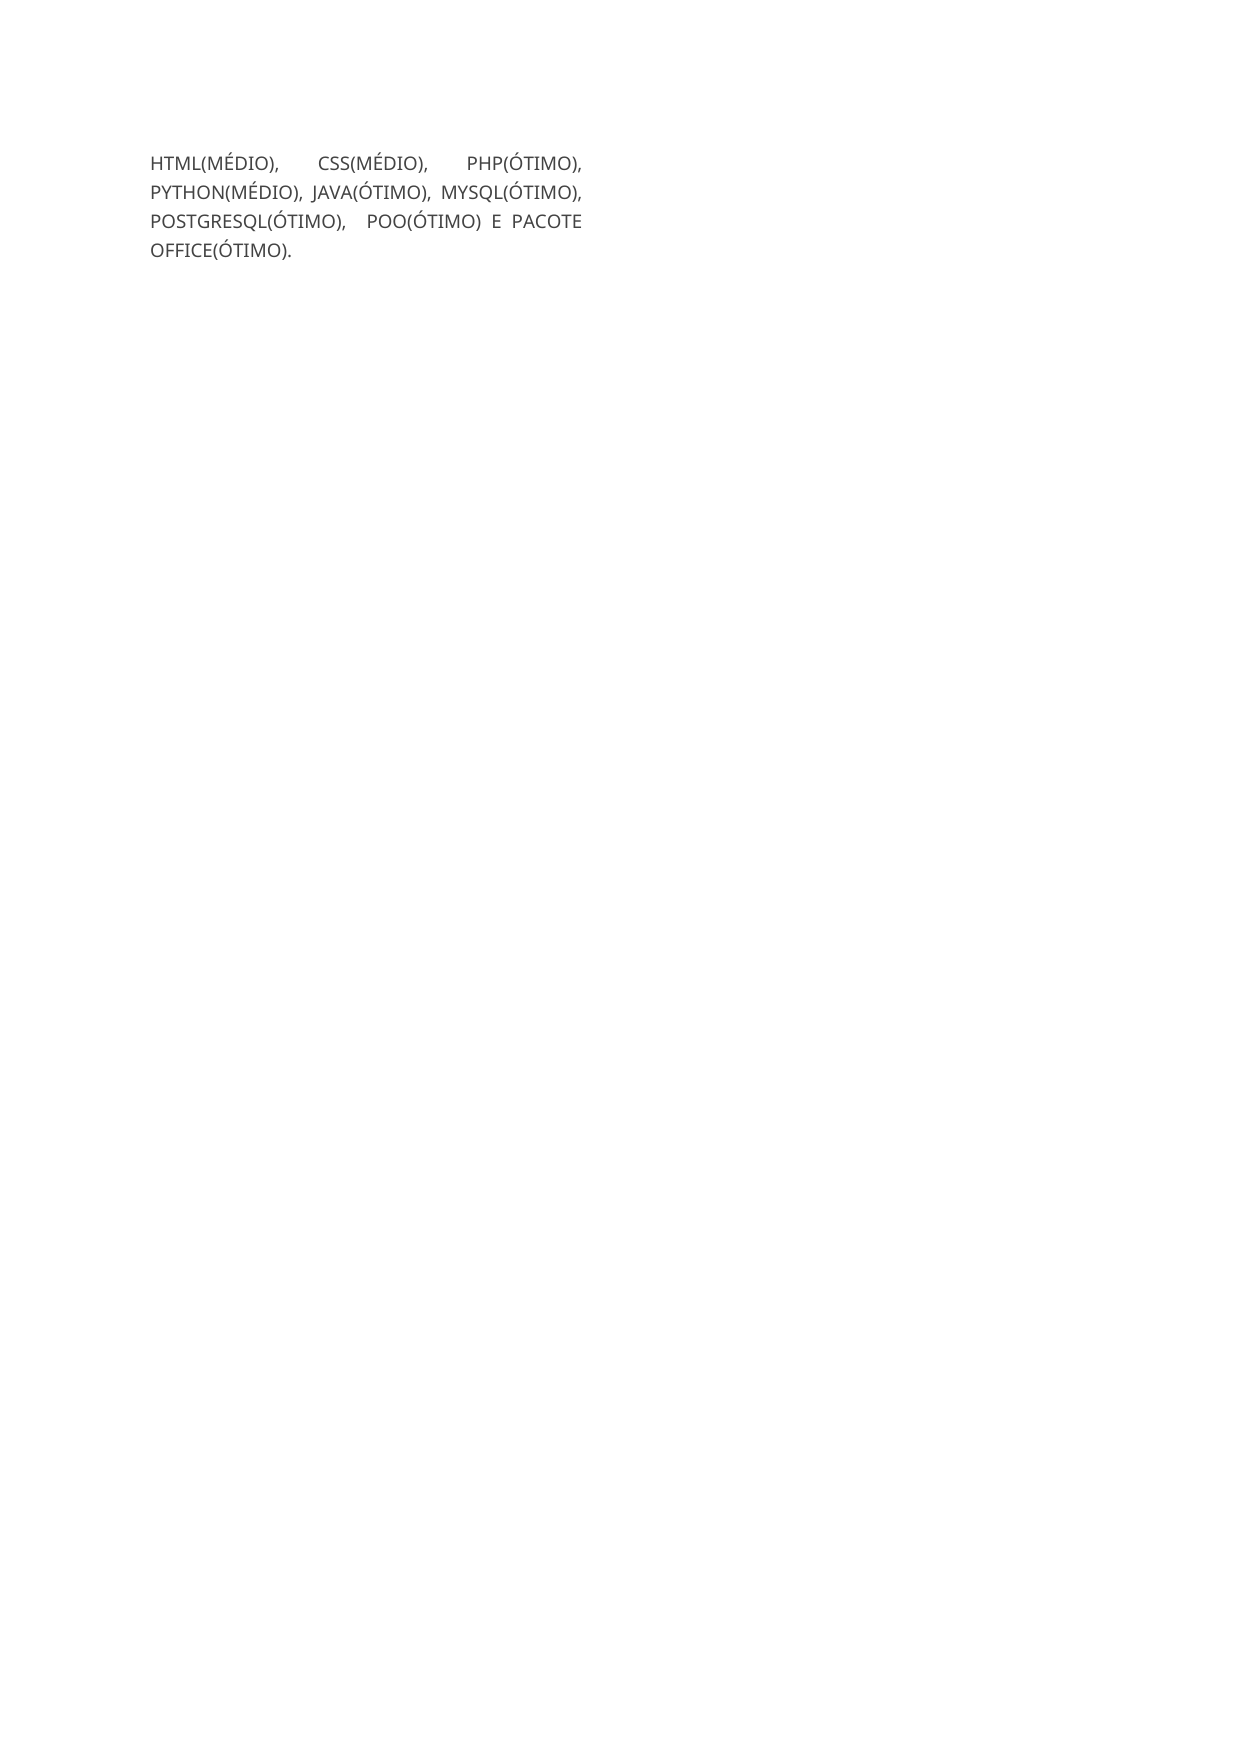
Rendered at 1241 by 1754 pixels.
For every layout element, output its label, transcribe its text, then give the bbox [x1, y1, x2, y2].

text HTML(MÉDIO), CSS(MÉDIO), PHP(ÓTIMO), PYTHON(MÉDIO), JAVA(ÓTIMO), MYSQL(ÓTIMO), POSTGRESQL(ÓTIMO), POO(ÓTIMO) E PACOTE OFFICE(ÓTIMO). [150, 150, 582, 263]
